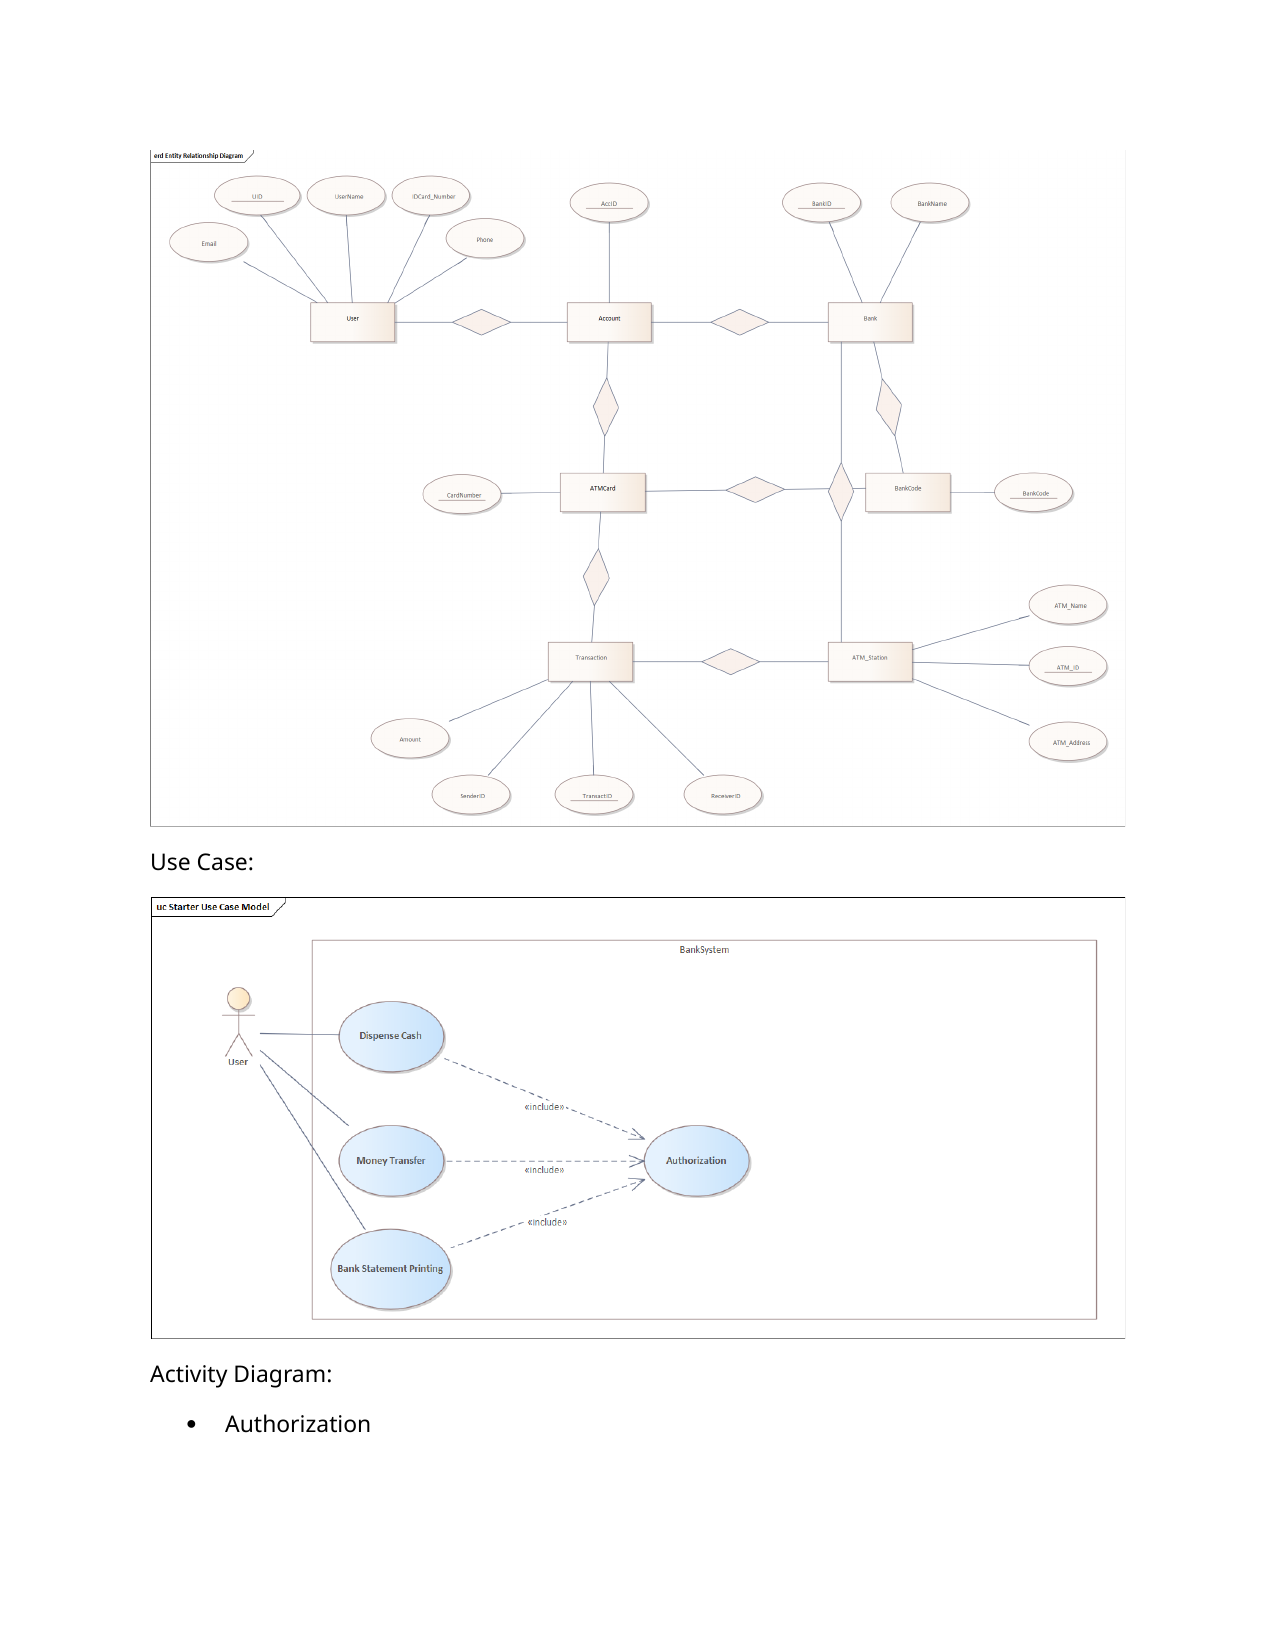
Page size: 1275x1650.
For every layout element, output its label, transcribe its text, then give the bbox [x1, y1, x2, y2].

list Authorization [187, 1408, 1125, 1439]
text Use Case: [150, 846, 1125, 877]
picture [150, 150, 1125, 827]
text Activity Diagram: [150, 1358, 1125, 1389]
picture [150, 896, 1125, 1339]
